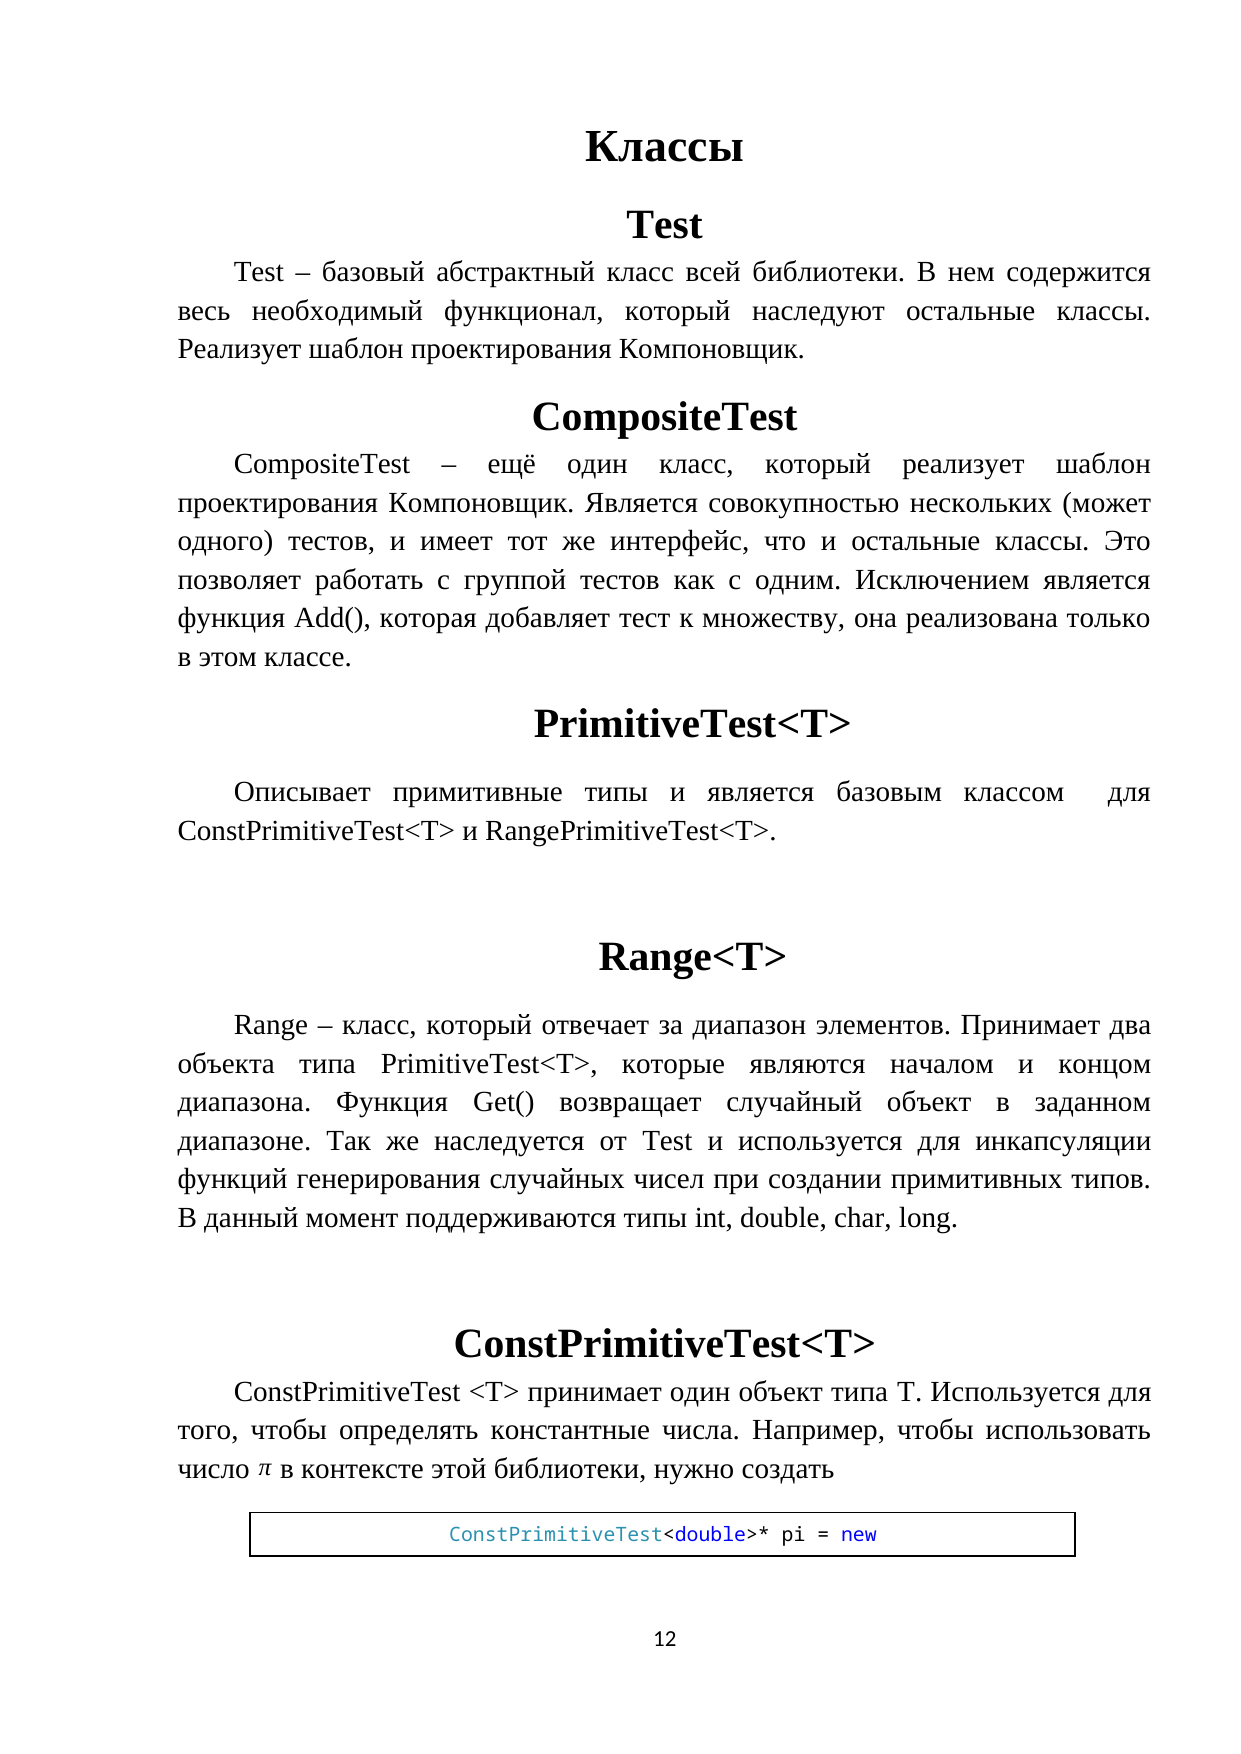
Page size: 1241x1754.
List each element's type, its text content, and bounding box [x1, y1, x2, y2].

text Описывает примитивные типы и является базовым классом для ConstPrimitiveTest<T> и RangePrimitiveTest<T>. [177, 774, 1152, 846]
text PrimitiveTest<T> [177, 698, 1152, 746]
subtitle Test [177, 199, 1152, 247]
text Range – класс, который отвечает за диапазон элементов. Принимает два объекта типа PrimitiveTest<T>, которые являются началом и концом диапазона. Функция Get() возвращает случайный объект в заданном диапазоне. Так же наследуется от Test и используется для инкапсуляции функций генерирования случайных чисел при создании примитивных типов. В данный момент поддерживаются типы int, double, char, long. [177, 1007, 1152, 1234]
text Test – базовый абстрактный класс всей библиотеки. В нем содержится весь необходимый функционал, который наследуют остальные классы. Реализует шаблон проектирования Компоновщик. [177, 254, 1152, 365]
subtitle ConstPrimitiveTest<T> [177, 1319, 1152, 1367]
text Range<T> [177, 931, 1152, 979]
text CompositeTest – ещё один класс, который реализует шаблон проектирования Компоновщик. Является совокупностью нескольких (может одного) тестов, и имеет тот же интерфейс, что и остальные классы. Это позволяет работать с группой тестов как с одним. Исключением является функция Add(), которая добавляет тест к множеству, она реализована только в этом классе. [177, 446, 1152, 672]
text ConstPrimitiveTest <T> принимает один объект типа T. Используется для того, чтобы определять константные числа. Например, чтобы использовать число в контексте этой библиотеки, нужно создать [177, 1374, 1152, 1484]
subtitle CompositeTest [177, 391, 1152, 439]
subtitle Классы [177, 118, 1152, 171]
